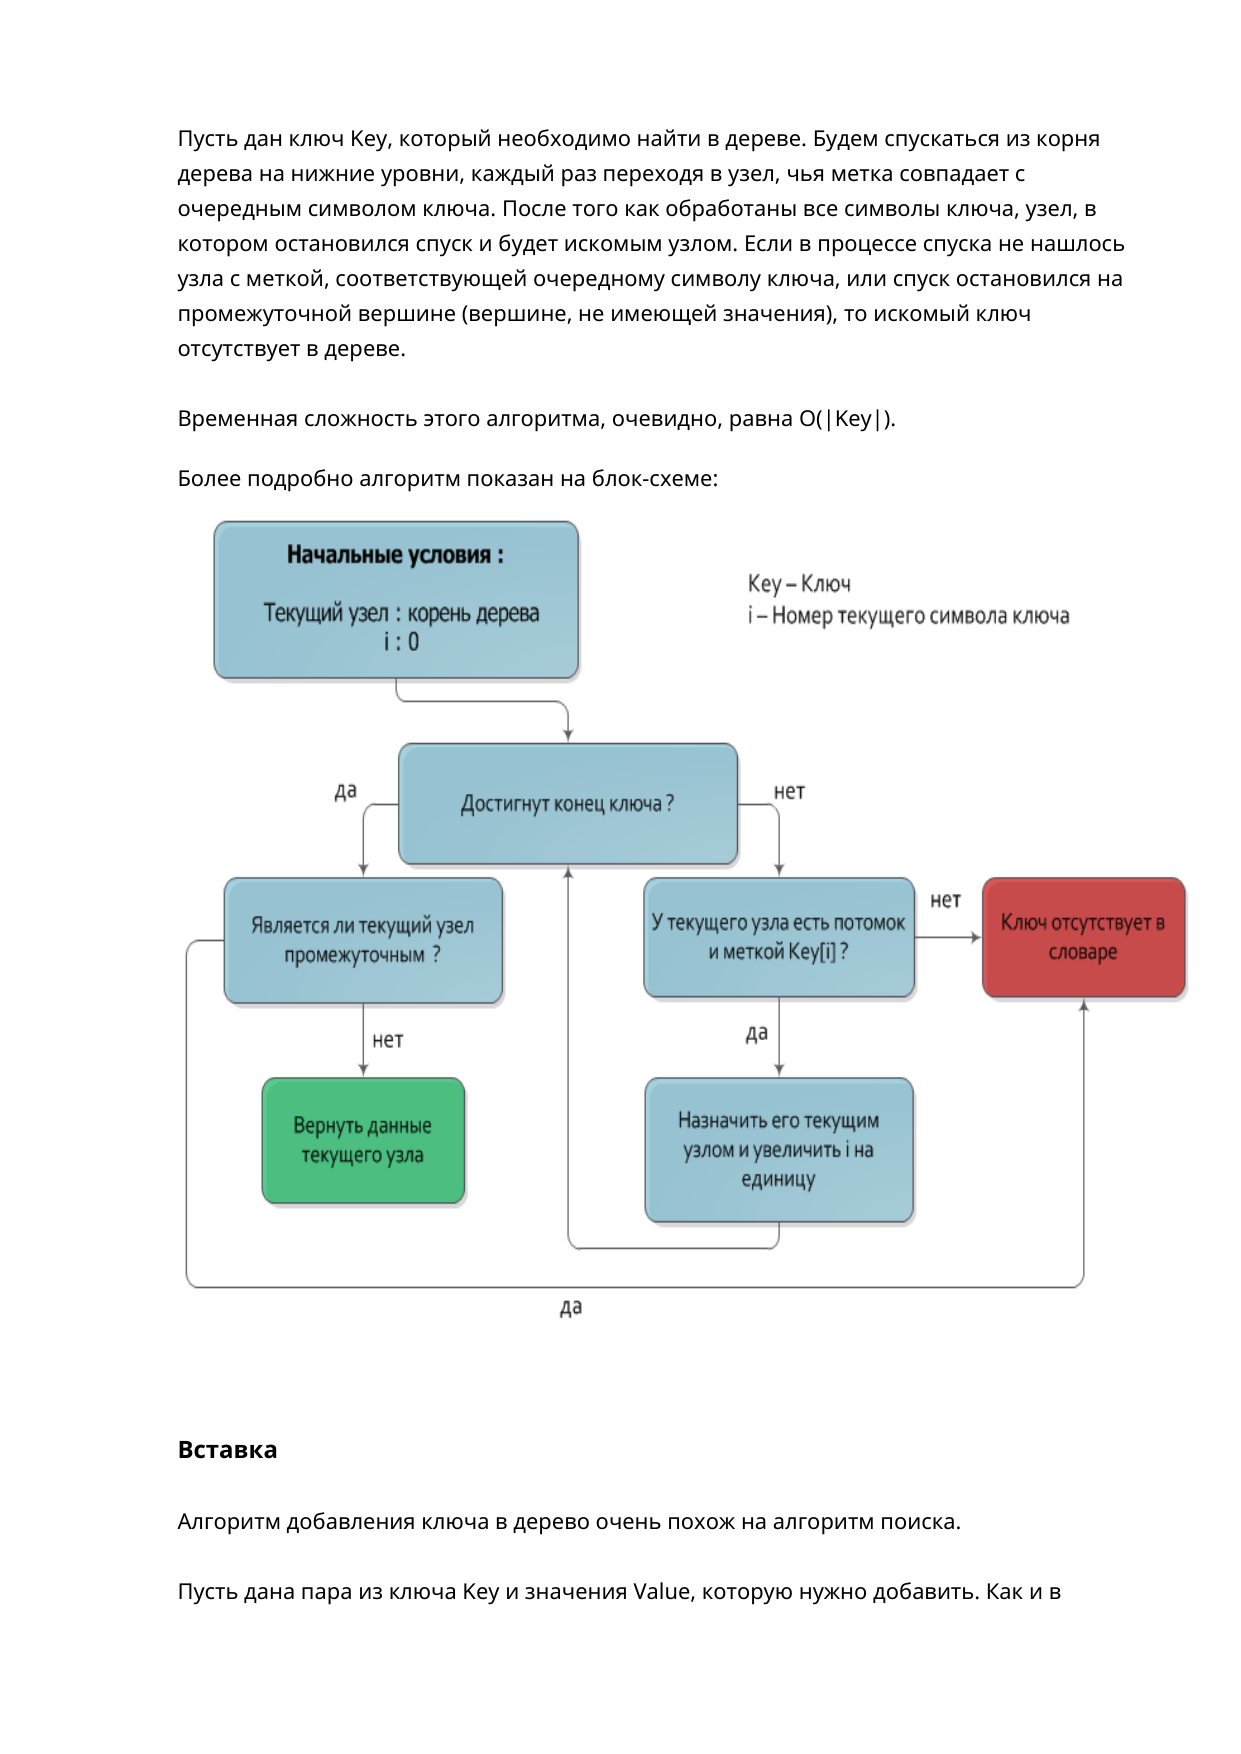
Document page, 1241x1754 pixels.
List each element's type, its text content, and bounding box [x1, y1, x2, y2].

picture [177, 518, 1192, 1326]
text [177, 1466, 1152, 1606]
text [177, 118, 1152, 433]
text Вставка [177, 1431, 1152, 1466]
text Более подробно алгоритм показан на блок-схеме: [177, 458, 1152, 493]
